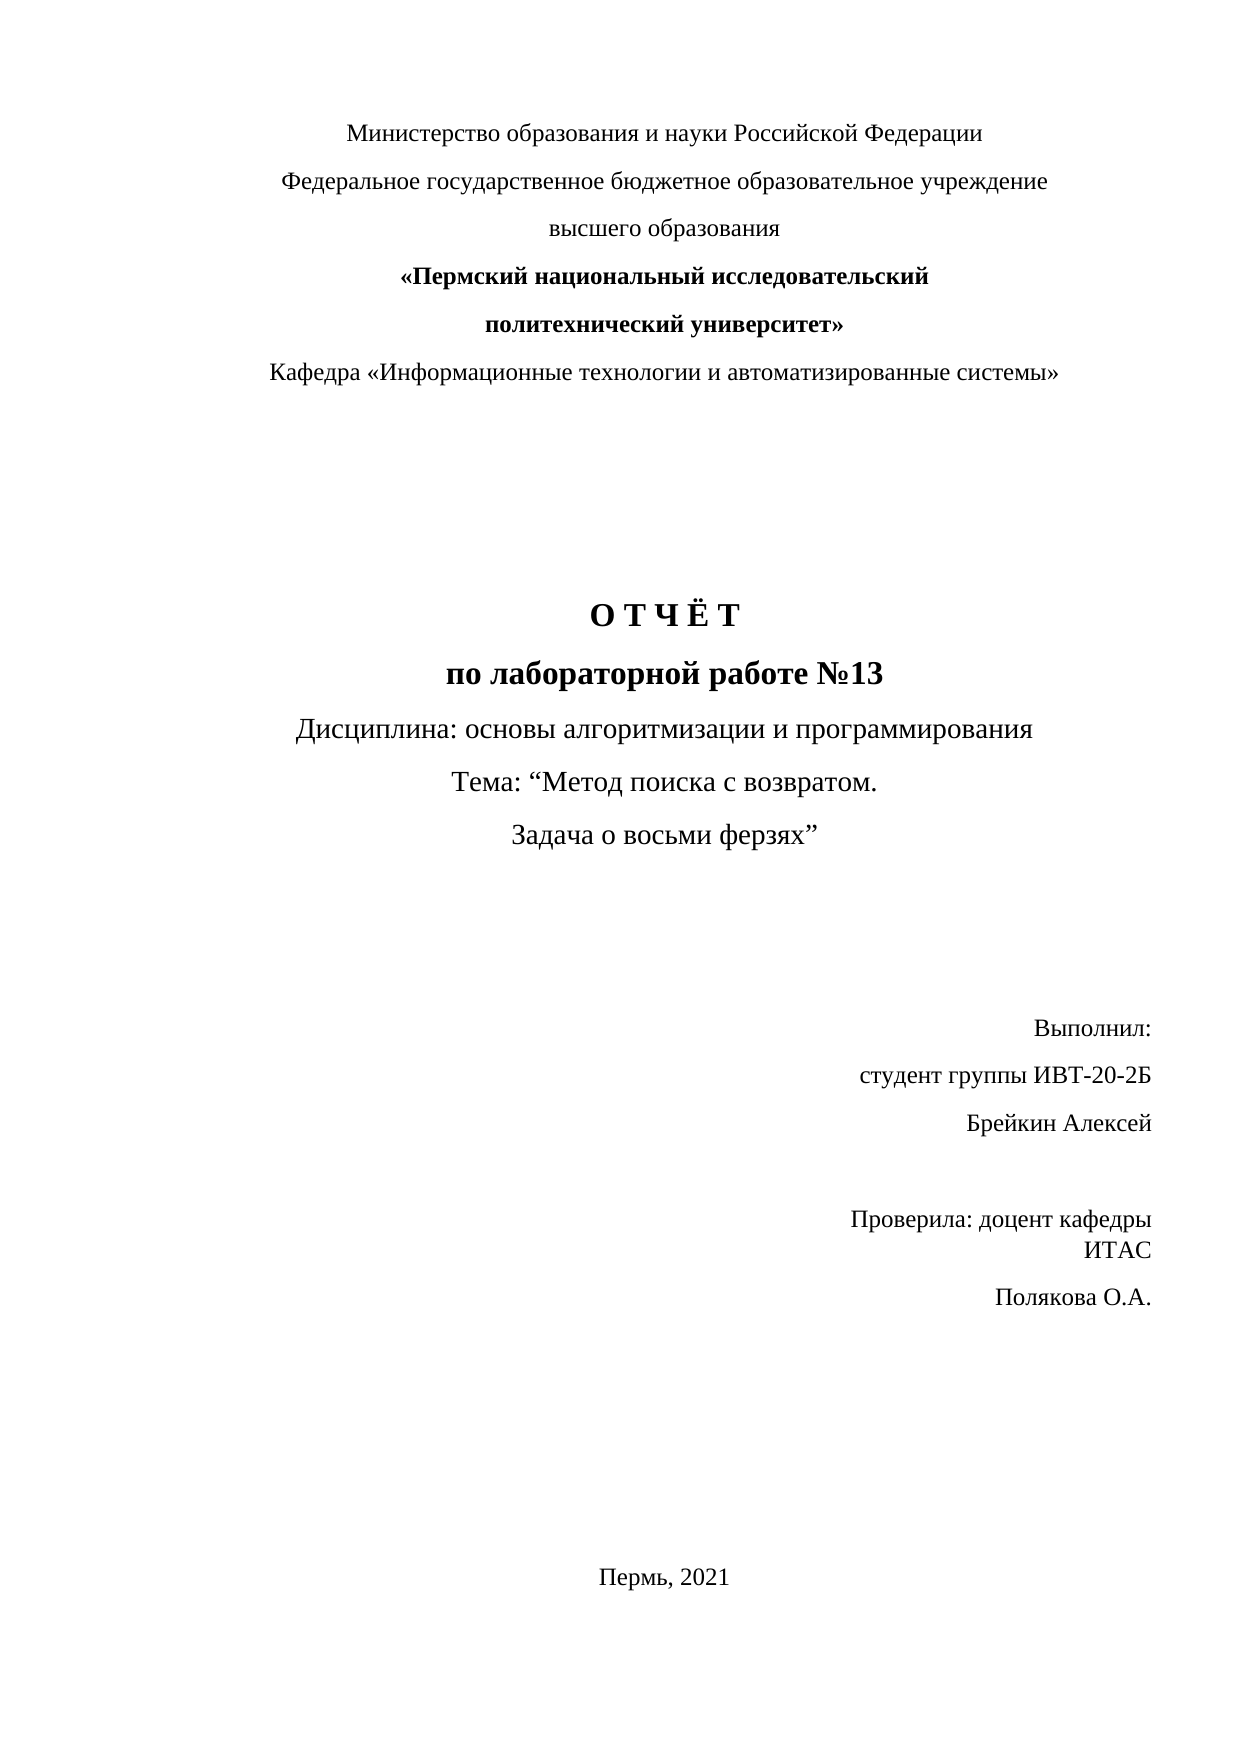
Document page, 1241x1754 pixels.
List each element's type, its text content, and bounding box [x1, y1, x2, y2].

text О Т Ч Ё Т [177, 595, 1152, 633]
text Брейкин Алексей [827, 1108, 1152, 1137]
text Выполнил: [827, 1013, 1152, 1042]
text «Пермский национальный исследовательский [177, 261, 1152, 290]
text Федеральное государственное бюджетное образовательное учреждение [177, 166, 1152, 194]
text Тема: “Метод поиска с возвратом. [177, 764, 1152, 798]
text Проверила: доцент кафедры ИТАС [827, 1204, 1152, 1263]
text политехнический университет» [177, 309, 1152, 338]
text Министерство образования и науки Российской Федерации [177, 118, 1152, 147]
text по лабораторной работе №13 [177, 653, 1152, 692]
text Пермь, 2021 [177, 1562, 1152, 1591]
text высшего образования [177, 213, 1152, 242]
text Кафедра «Информационные технологии и автоматизированные системы» [177, 357, 1152, 385]
text Полякова О.А. [827, 1282, 1152, 1311]
text Задача о восьми ферзях” [177, 817, 1152, 850]
text студент группы ИВТ-20-2Б [827, 1061, 1152, 1089]
text Дисциплина: основы алгоритмизации и программирования [177, 711, 1152, 745]
